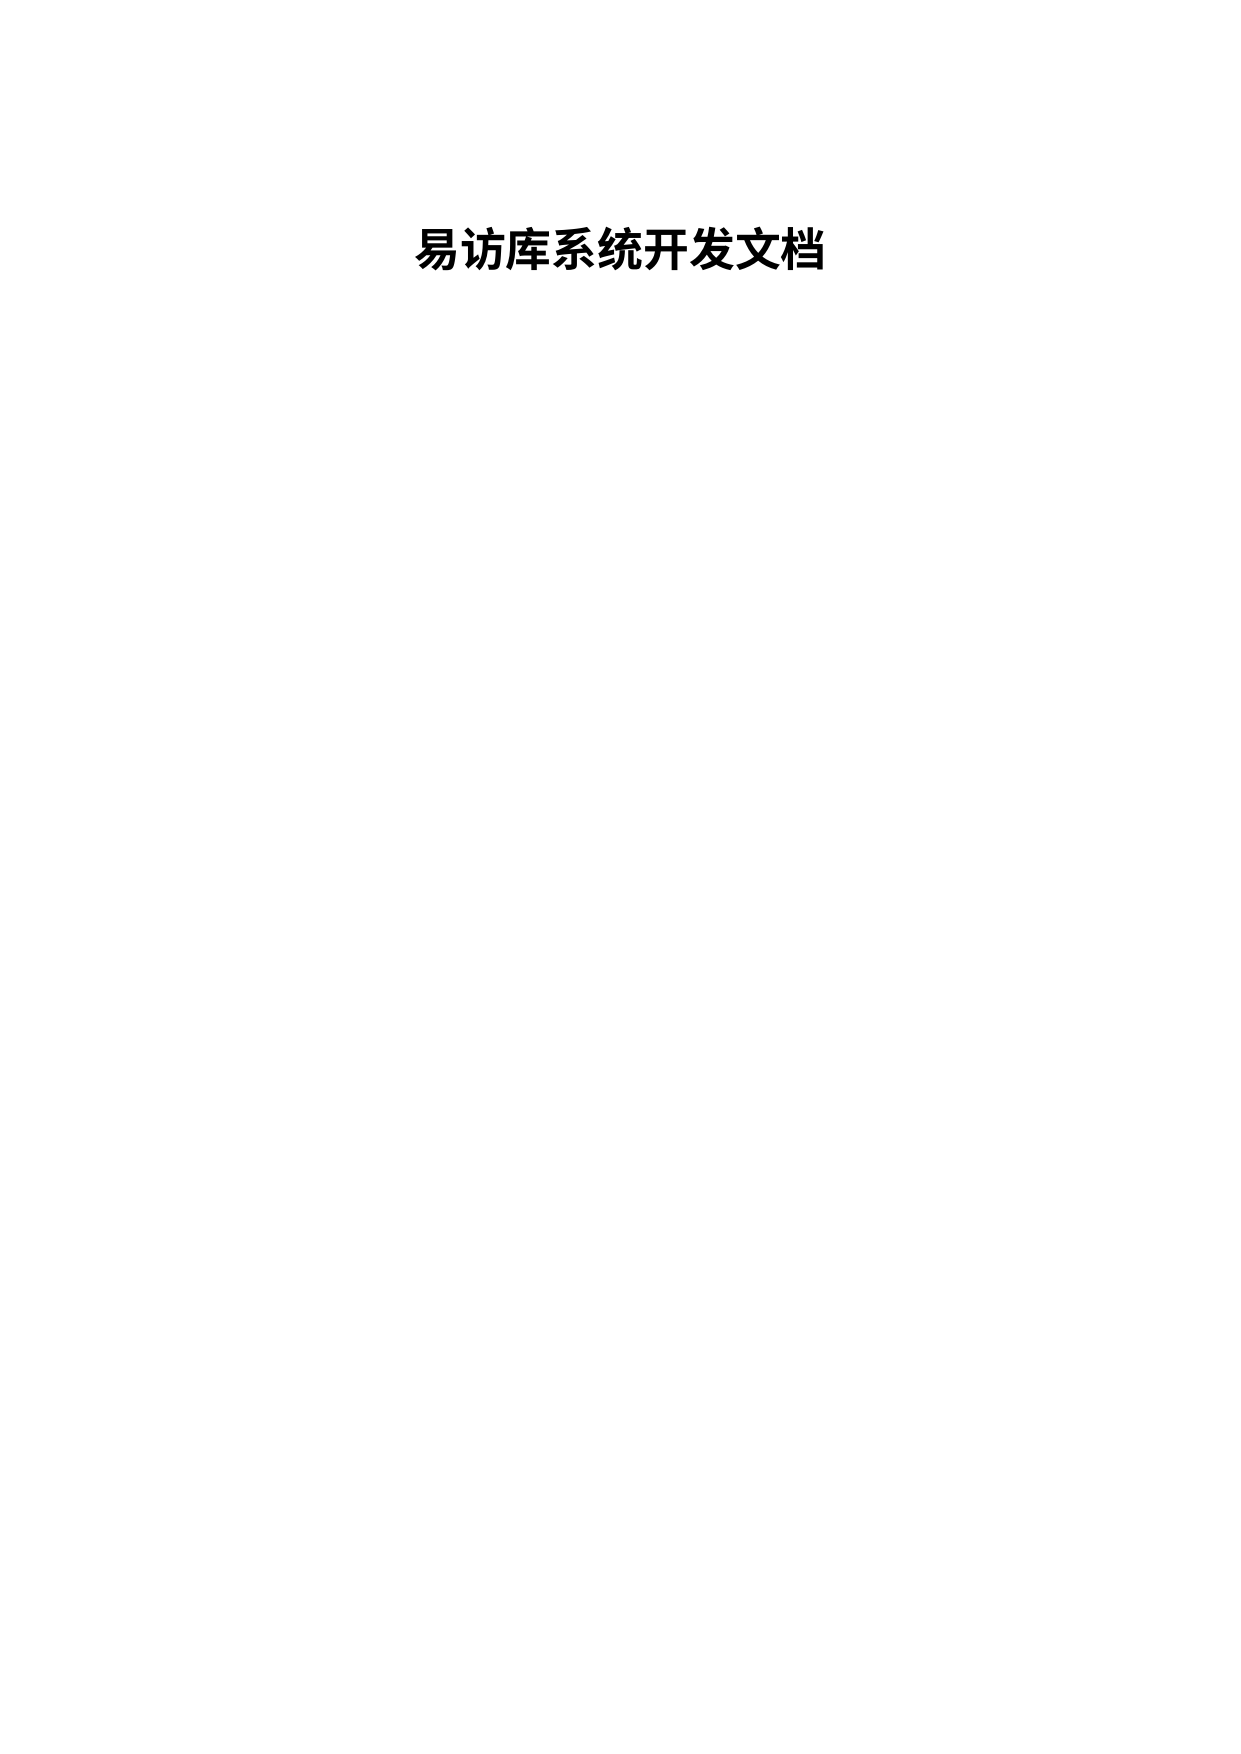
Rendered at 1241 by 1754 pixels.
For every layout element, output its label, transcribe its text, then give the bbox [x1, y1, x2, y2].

subtitle 易访库系统开发文档 [187, 197, 1053, 295]
